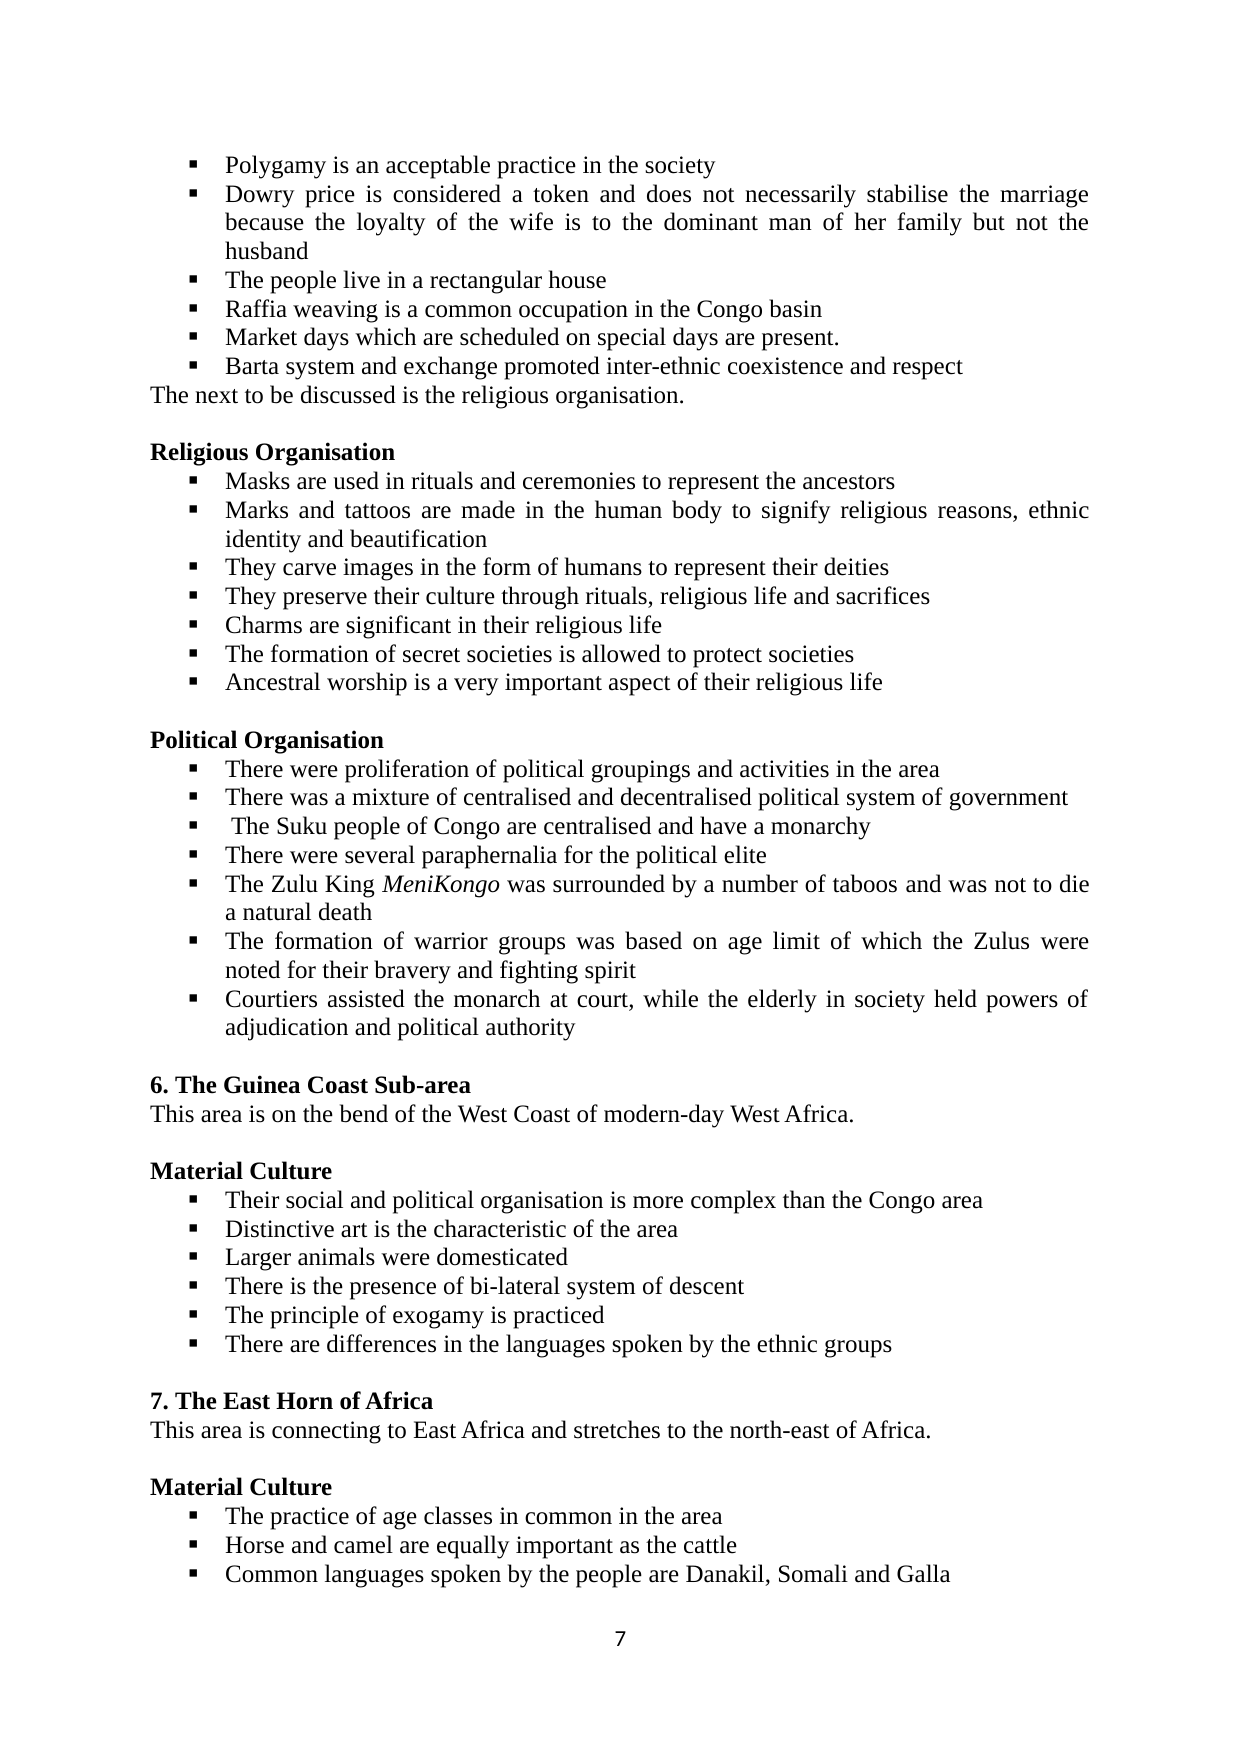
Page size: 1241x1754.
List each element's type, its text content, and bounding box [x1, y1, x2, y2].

list They carve images in the form of humans to represent their deities [187, 552, 1090, 581]
text 6. The Guinea Coast Sub-area [150, 1070, 1090, 1099]
list They preserve their culture through rituals, religious life and sacrifices [187, 581, 1090, 610]
list Horse and camel are equally important as the cattle [187, 1530, 1090, 1559]
list Masks are used in rituals and ceremonies to represent the ancestors [187, 466, 1090, 495]
text 7. The East Horn of Africa [150, 1386, 1090, 1415]
list Their social and political organisation is more complex than the Congo area [187, 1185, 1090, 1214]
list Charms are significant in their religious life [187, 610, 1090, 639]
list The principle of exogamy is practiced [187, 1300, 1090, 1329]
list Courtiers assisted the monarch at court, while the elderly in society held powers of adjudication and political authority [187, 984, 1090, 1041]
list Market days which are scheduled on special days are present. [187, 322, 1090, 351]
text The next to be discussed is the religious organisation. [150, 380, 1090, 409]
list The people live in a rectangular house [187, 265, 1090, 294]
list Dowry price is considered a token and does not necessarily stabilise the marriage because the loyalty of the wife is to the dominant man of her family but not the husband [187, 179, 1090, 265]
text This area is connecting to East Africa and stretches to the north-east of Africa. [150, 1415, 1090, 1444]
list The Zulu King MeniKongo was surrounded by a number of taboos and was not to die a natural death [187, 869, 1090, 926]
text This area is on the bend of the West Coast of modern-day West Africa. [150, 1099, 1090, 1127]
list The formation of secret societies is allowed to protect societies [187, 639, 1090, 667]
text Material Culture [150, 1472, 1090, 1501]
list Polygamy is an acceptable practice in the society [187, 150, 1090, 179]
list There were proliferation of political groupings and activities in the area [187, 754, 1090, 782]
list Distinctive art is the characteristic of the area [187, 1214, 1090, 1242]
list There are differences in the languages spoken by the ethnic groups [187, 1329, 1090, 1357]
list Barta system and exchange promoted inter-ethnic coexistence and respect [187, 351, 1090, 380]
list Ancestral worship is a very important aspect of their religious life [187, 667, 1090, 696]
list Marks and tattoos are made in the human body to signify religious reasons, ethnic identity and beautification [187, 495, 1090, 552]
list There was a mixture of centralised and decentralised political system of government [187, 782, 1090, 811]
list There is the presence of bi-lateral system of descent [187, 1271, 1090, 1300]
list The practice of age classes in common in the area [187, 1501, 1090, 1530]
list The Suku people of Congo are centralised and have a monarchy [187, 811, 1090, 840]
list There were several paraphernalia for the political elite [187, 840, 1090, 869]
list Common languages spoken by the people are Danakil, Somali and Galla [187, 1559, 1090, 1587]
text Political Organisation [150, 725, 1090, 754]
list Larger animals were domesticated [187, 1242, 1090, 1271]
text Material Culture [150, 1156, 1090, 1185]
list Raffia weaving is a common occupation in the Congo basin [187, 294, 1090, 322]
text Religious Organisation [150, 437, 1090, 466]
list The formation of warrior groups was based on age limit of which the Zulus were noted for their bravery and fighting spirit [187, 926, 1090, 984]
